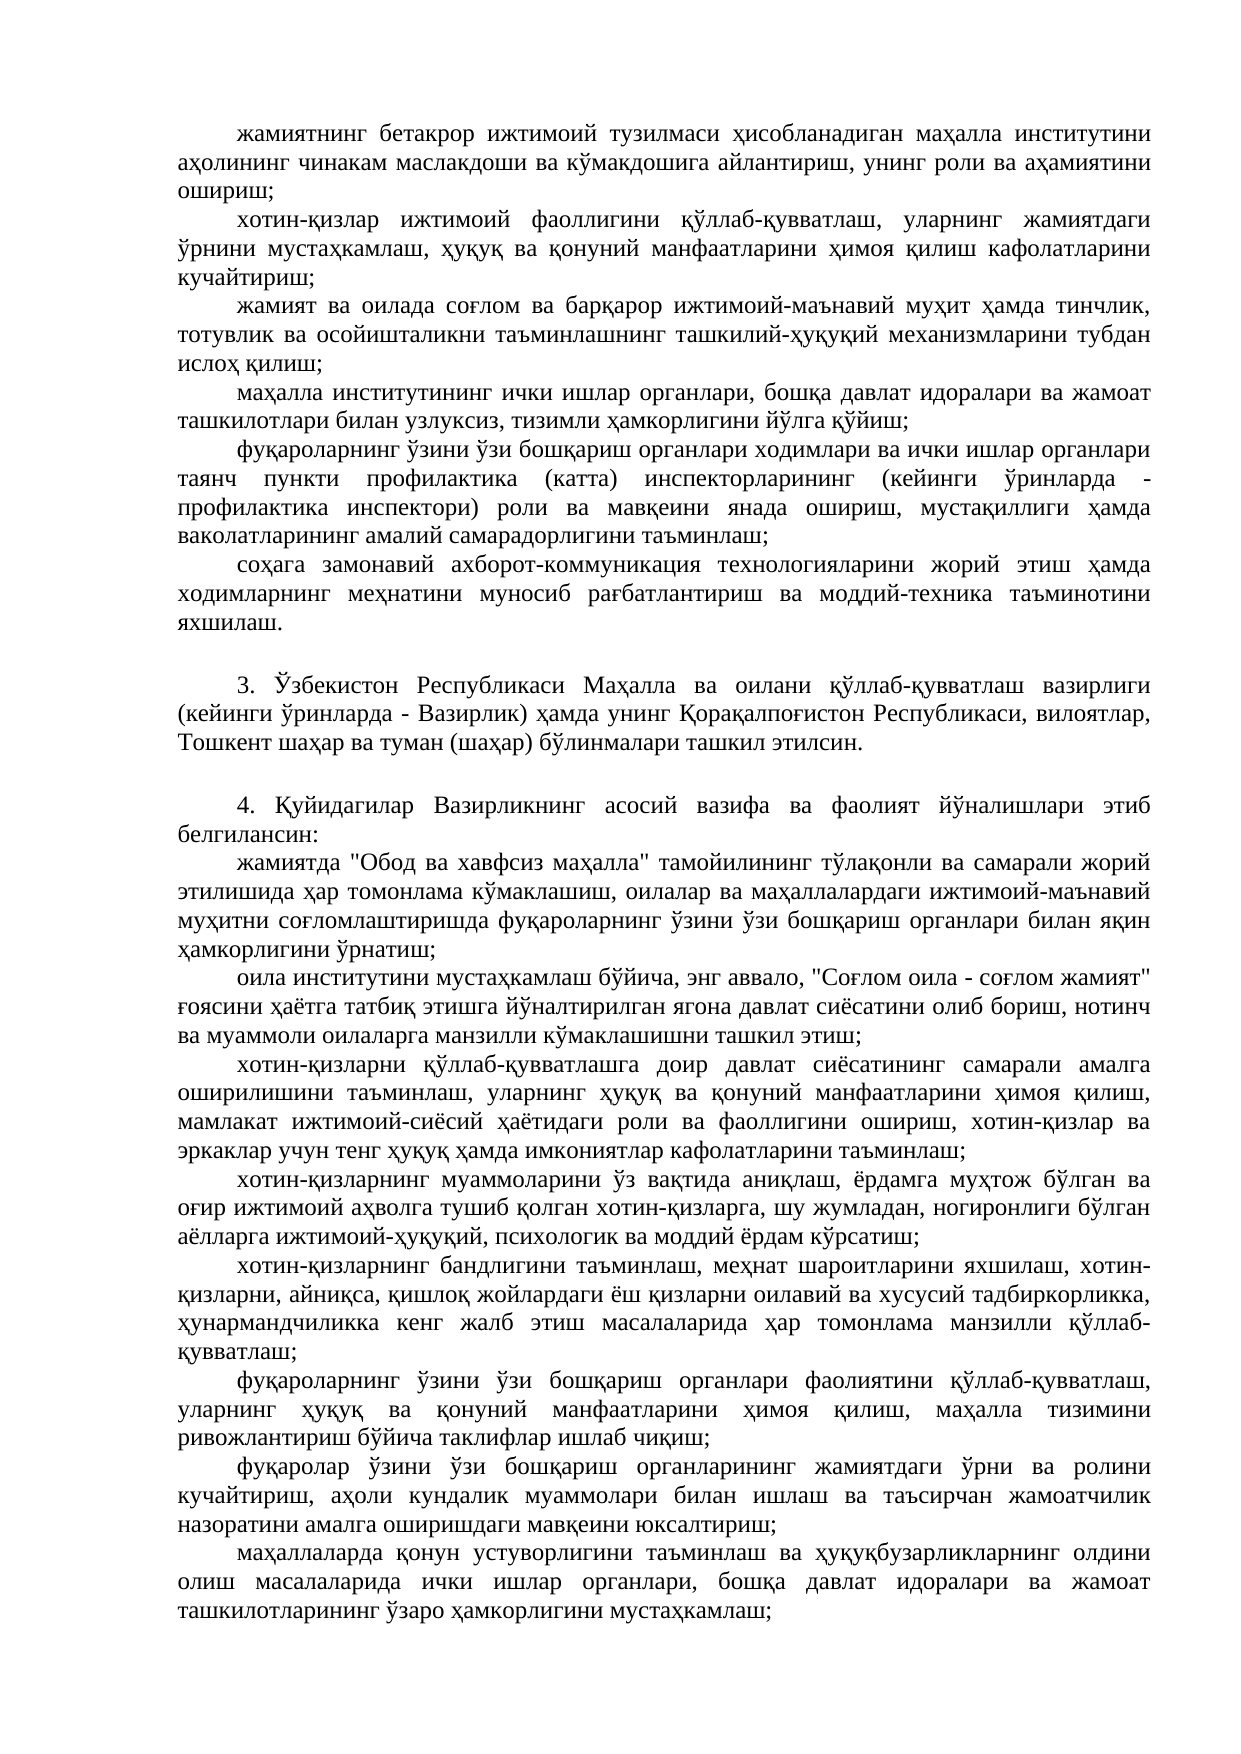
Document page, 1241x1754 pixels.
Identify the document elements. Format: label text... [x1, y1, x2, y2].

text оила институтини мустаҳкамлаш бўйича, энг аввало, "Соғлом оила - соғлом жамият" ғоясини ҳаётга татбиқ этишга йўналтирилган ягона давлат сиёсатини олиб бориш, нотинч ва муаммоли оилаларга манзилли кўмаклашишни ташкил этиш; [177, 962, 1152, 1049]
text хотин-қизларнинг муаммоларини ўз вақтида аниқлаш, ёрдамга муҳтож бўлган ва оғир ижтимоий аҳволга тушиб қолган хотин-қизларга, шу жумладан, ногиронлиги бўлган аёлларга ижтимоий-ҳуқуқий, психологик ва моддий ёрдам кўрсатиш; [177, 1164, 1152, 1250]
text хотин-қизлар ижтимоий фаоллигини қўллаб-қувватлаш, уларнинг жамиятдаги ўрнини мустаҳкамлаш, ҳуқуқ ва қонуний манфаатларини ҳимоя қилиш кафолатларини кучайтириш; [177, 204, 1152, 291]
text маҳалла институтининг ички ишлар органлари, бошқа давлат идоралари ва жамоат ташкилотлари билан узлуксиз, тизимли ҳамкорлигини йўлга қўйиш; [177, 377, 1152, 434]
text соҳага замонавий ахборот-коммуникация технологияларини жорий этиш ҳамда ходимларнинг меҳнатини муносиб рағбатлантириш ва моддий-техника таъминотини яхшилаш. [177, 549, 1152, 636]
text жамиятда "Обод ва хавфсиз маҳалла" тамойилининг тўлақонли ва самарали жорий этилишида ҳар томонлама кўмаклашиш, оилалар ва маҳаллалардаги ижтимоий-маънавий муҳитни соғломлаштиришда фуқароларнинг ўзини ўзи бошқариш органлари билан яқин ҳамкорлигини ўрнатиш; [177, 847, 1152, 962]
text жамият ва оилада соғлом ва барқарор ижтимоий-маънавий муҳит ҳамда тинчлик, тотувлик ва осойишталикни таъминлашнинг ташкилий-ҳуқуқий механизмларини тубдан ислоҳ қилиш; [177, 291, 1152, 377]
text маҳаллаларда қонун устуворлигини таъминлаш ва ҳуқуқбузарликларнинг олдини олиш масалаларида ички ишлар органлари, бошқа давлат идоралари ва жамоат ташкилотларининг ўзаро ҳамкорлигини мустаҳкамлаш; [177, 1537, 1152, 1624]
text жамиятнинг бетакрор ижтимоий тузилмаси ҳисобланадиган маҳалла институтини аҳолининг чинакам маслакдоши ва кўмакдошига айлантириш, унинг роли ва аҳамиятини ошириш; [177, 118, 1152, 204]
text хотин-қизларнинг бандлигини таъминлаш, меҳнат шароитларини яхшилаш, хотин-қизларни, айниқса, қишлоқ жойлардаги ёш қизларни оилавий ва хусусий тадбиркорликка, ҳунармандчиликка кенг жалб этиш масалаларида ҳар томонлама манзилли қўллаб-қувватлаш; [177, 1250, 1152, 1365]
text фуқаролар ўзини ўзи бошқариш органларининг жамиятдаги ўрни ва ролини кучайтириш, аҳоли кундалик муаммолари билан ишлаш ва таъсирчан жамоатчилик назоратини амалга оширишдаги мавқеини юксалтириш; [177, 1451, 1152, 1537]
text фуқароларнинг ўзини ўзи бошқариш органлари фаолиятини қўллаб-қувватлаш, уларнинг ҳуқуқ ва қонуний манфаатларини ҳимоя қилиш, маҳалла тизимини ривожлантириш бўйича таклифлар ишлаб чиқиш; [177, 1365, 1152, 1451]
text хотин-қизларни қўллаб-қувватлашга доир давлат сиёсатининг самарали амалга оширилишини таъминлаш, уларнинг ҳуқуқ ва қонуний манфаатларини ҳимоя қилиш, мамлакат ижтимоий-сиёсий ҳаётидаги роли ва фаоллигини ошириш, хотин-қизлар ва эркаклар учун тенг ҳуқуқ ҳамда имкониятлар кафолатларини таъминлаш; [177, 1049, 1152, 1164]
text 3. Ўзбекистон Республикаси Маҳалла ва оилани қўллаб-қувватлаш вазирлиги (кейинги ўринларда - Вазирлик) ҳамда унинг Қорақалпоғистон Республикаси, вилоятлар, Тошкент шаҳар ва туман (шаҳар) бўлинмалари ташкил этилсин. [177, 670, 1152, 756]
text фуқароларнинг ўзини ўзи бошқариш органлари ходимлари ва ички ишлар органлари таянч пункти профилактика (катта) инспекторларининг (кейинги ўринларда - профилактика инспектори) роли ва мавқеини янада ошириш, мустақиллиги ҳамда ваколатларининг амалий самарадорлигини таъминлаш; [177, 434, 1152, 549]
text 4. Қуйидагилар Вазирликнинг асосий вазифа ва фаолият йўналишлари этиб белгилансин: [177, 790, 1152, 847]
